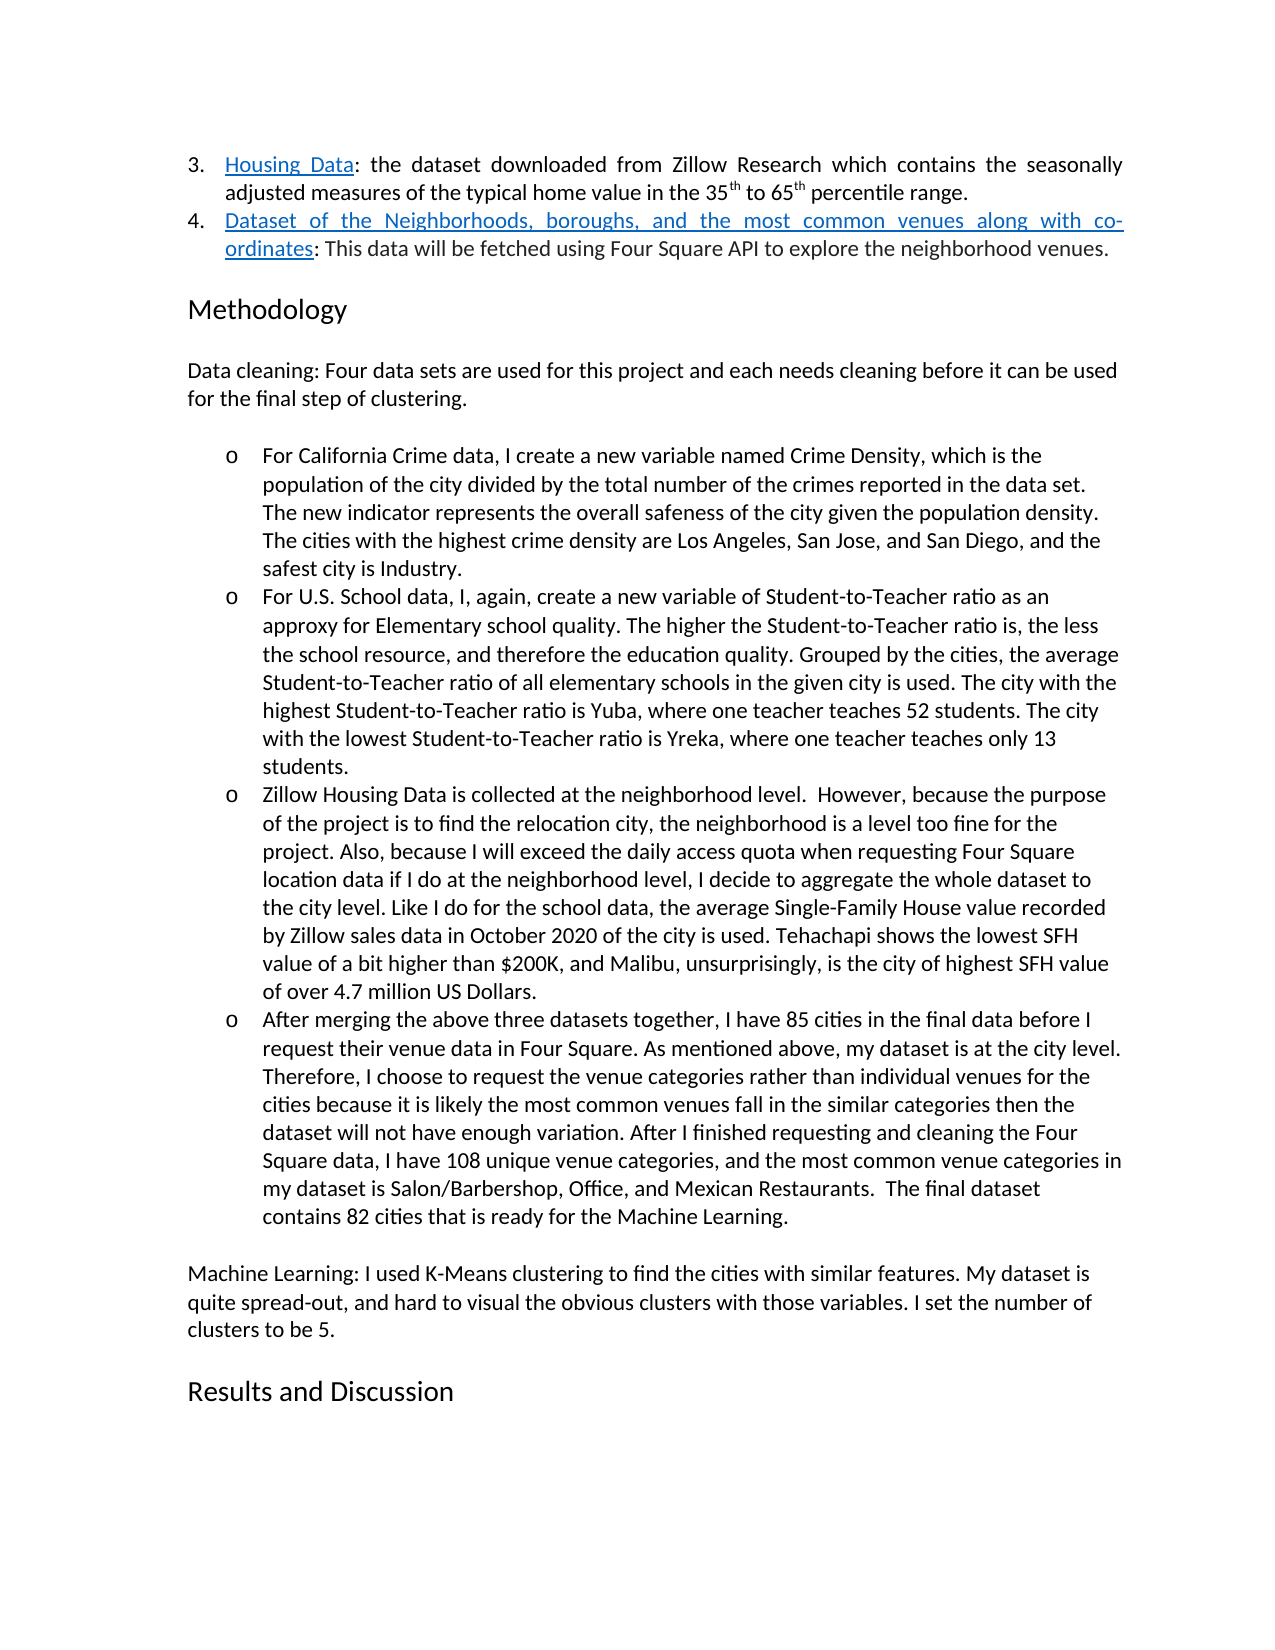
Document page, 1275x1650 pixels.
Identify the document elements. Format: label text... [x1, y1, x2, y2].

text Data cleaning: Four data sets are used for this project and each needs cleaning before it can be used for the final step of clustering. [187, 356, 1125, 412]
list After merging the above three datasets together, I have 85 cities in the final data before I request their venue data in Four Square. As mentioned above, my dataset is at the city level. Therefore, I choose to request the venue categories rather than individual venues for the cities because it is likely the most common venues fall in the similar categories then the dataset will not have enough variation. After I finished requesting and cleaning the Four Square data, I have 108 unique venue categories, and the most common venue categories in my dataset is Salon/Barbershop, Office, and Mexican Restaurants. The final dataset contains 82 cities that is ready for the Machine Learning. [225, 1005, 1125, 1230]
list For U.S. School data, I, again, create a new variable of Student-to-Teacher ratio as an approxy for Elementary school quality. The higher the Student-to-Teacher ratio is, the less the school resource, and therefore the education quality. Grouped by the cities, the average Student-to-Teacher ratio of all elementary schools in the given city is used. The city with the highest Student-to-Teacher ratio is Yuba, where one teacher teaches 52 students. The city with the lowest Student-to-Teacher ratio is Yreka, where one teacher teaches only 13 students. [225, 582, 1125, 780]
list Dataset of the Neighborhoods, boroughs, and the most common venues along with co-ordinates: This data will be fetched using Four Square API to explore the neighborhood venues. [187, 206, 1125, 262]
list Zillow Housing Data is collected at the neighborhood level. However, because the purpose of the project is to find the relocation city, the neighborhood is a level too fine for the project. Also, because I will exceed the daily access quota when requesting Four Square location data if I do at the neighborhood level, I decide to aggregate the whole dataset to the city level. Like I do for the school data, the average Single-Family House value recorded by Zillow sales data in October 2020 of the city is used. Tehachapi shows the lowest SFH value of a bit higher than $200K, and Malibu, unsurprisingly, is the city of highest SFH value of over 4.7 million US Dollars. [225, 780, 1125, 1005]
list Housing Data: the dataset downloaded from Zillow Research which contains the seasonally adjusted measures of the typical home value in the 35th to 65th percentile range. [187, 150, 1125, 206]
text Machine Learning: I used K-Means clustering to find the cities with similar features. My dataset is quite spread-out, and hard to visual the obvious clusters with those variables. I set the number of clusters to be 5. [187, 1259, 1125, 1344]
text Methodology [187, 291, 1125, 327]
list For California Crime data, I create a new variable named Crime Density, which is the population of the city divided by the total number of the crimes reported in the data set. The new indicator represents the overall safeness of the city given the population density. The cities with the highest crime density are Los Angeles, San Jose, and San Diego, and the safest city is Industry. [225, 441, 1125, 582]
text Results and Discussion [187, 1373, 1125, 1408]
